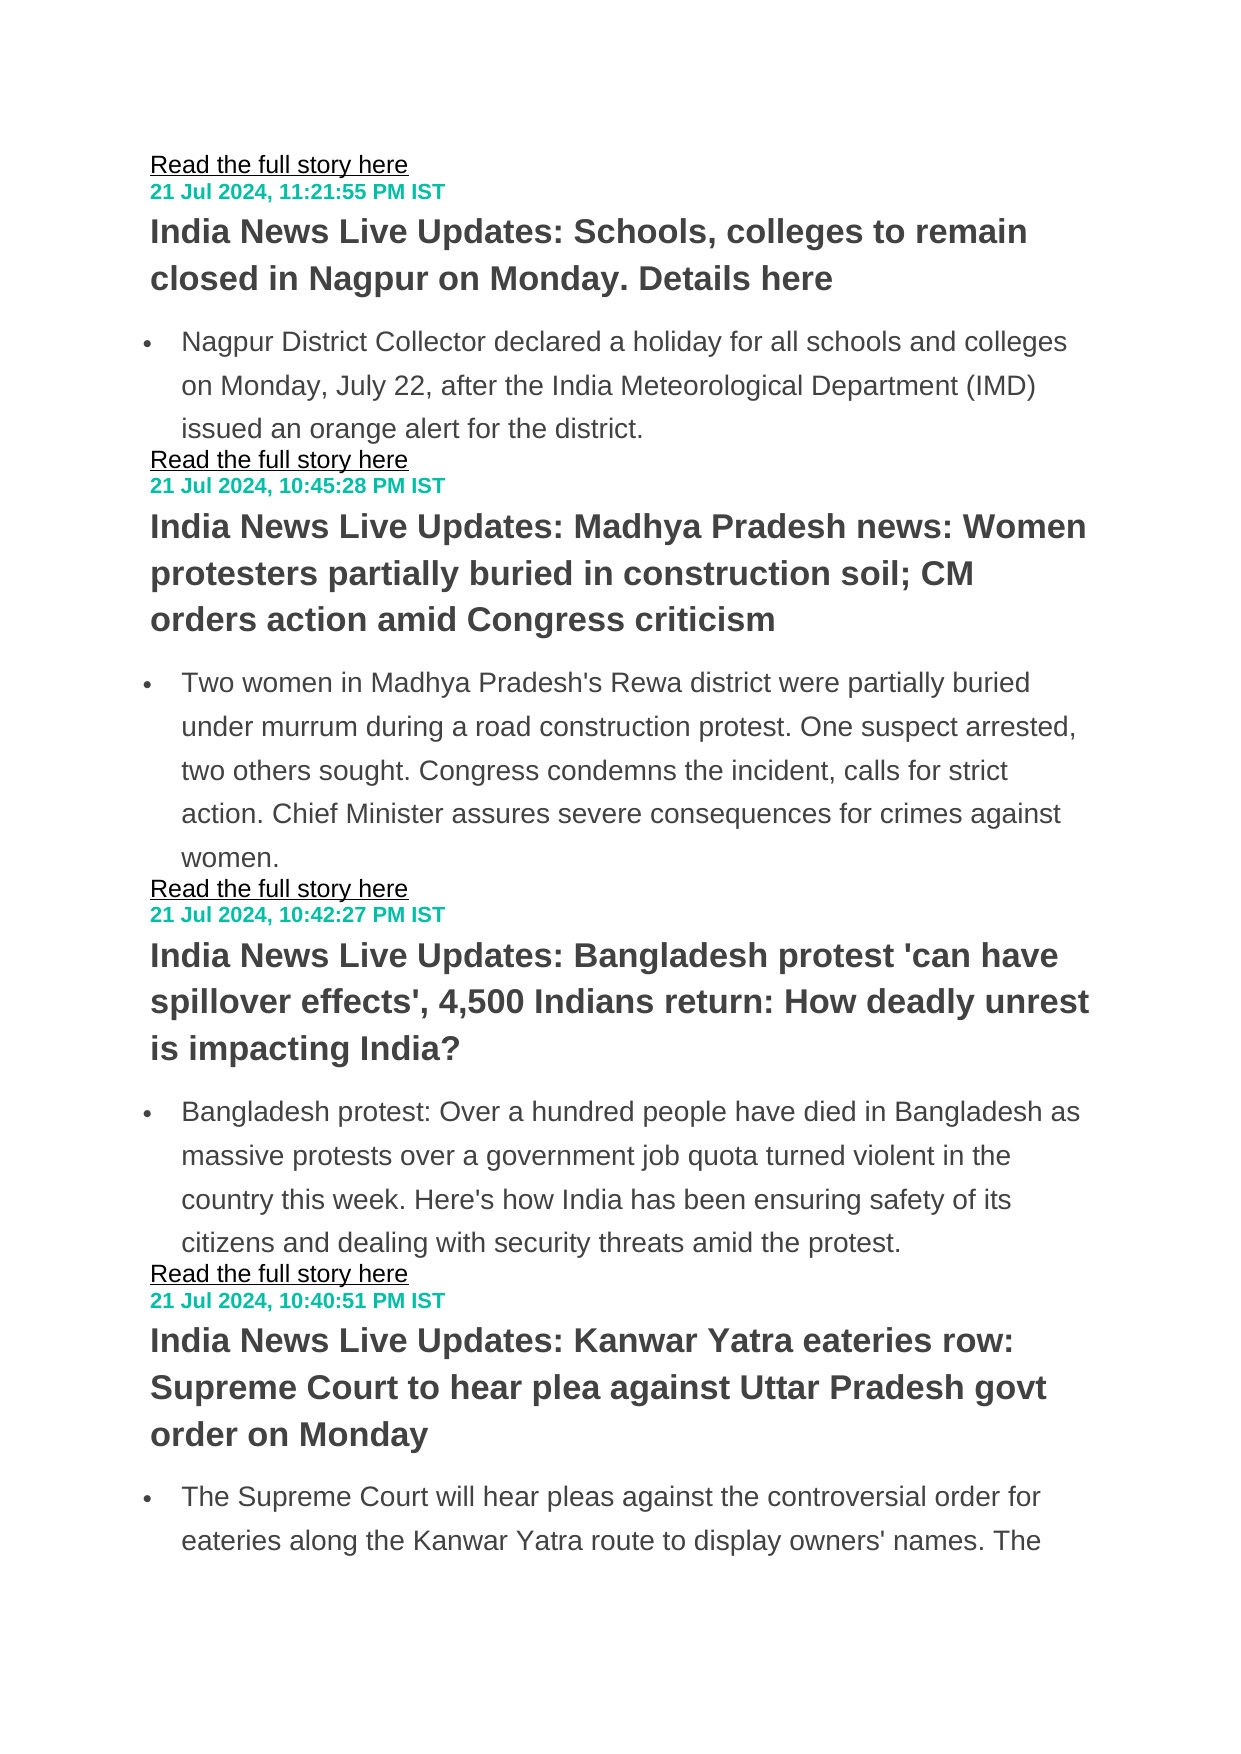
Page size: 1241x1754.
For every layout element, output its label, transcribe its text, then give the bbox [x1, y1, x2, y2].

list Bangladesh protest: Over a hundred people have died in Bangladesh as massive protests over a government job quota turned violent in the country this week. Here's how India has been ensuring safety of its citizens and dealing with security threats amid the protest. [144, 1084, 1090, 1259]
text 21 Jul 2024, 10:45:28 PM IST [150, 473, 1090, 498]
list Two women in Madhya Pradesh's Rewa district were partially buried under murrum during a road construction protest. One suspect arrested, two others sought. Congress condemns the incident, calls for strict action. Chief Minister assures severe consequences for crimes against women. [144, 655, 1090, 873]
text India News Live Updates: Schools, colleges to remain closed in Nagpur on Monday. Details here [150, 204, 1090, 298]
text Read the full story here [150, 873, 1090, 902]
text India News Live Updates: Madhya Pradesh news: Women protesters partially buried in construction soil; CM orders action amid Congress criticism [150, 498, 1090, 639]
text 21 Jul 2024, 10:40:51 PM IST [150, 1287, 1090, 1313]
text Read the full story here [150, 150, 1090, 179]
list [144, 1469, 1090, 1556]
text India News Live Updates: Bangladesh protest 'can have spillover effects', 4,500 Indians return: How deadly unrest is impacting India? [150, 927, 1090, 1068]
text Read the full story here [150, 1259, 1090, 1287]
text 21 Jul 2024, 10:42:27 PM IST [150, 902, 1090, 927]
text India News Live Updates: Kanwar Yatra eateries row: Supreme Court to hear plea against Uttar Pradesh govt order on Monday [150, 1313, 1090, 1453]
text Read the full story here [150, 444, 1090, 473]
list Nagpur District Collector declared a holiday for all schools and colleges on Monday, July 22, after the India Meteorological Department (IMD) issued an orange alert for the district. [144, 313, 1090, 444]
text 21 Jul 2024, 11:21:55 PM IST [150, 179, 1090, 204]
